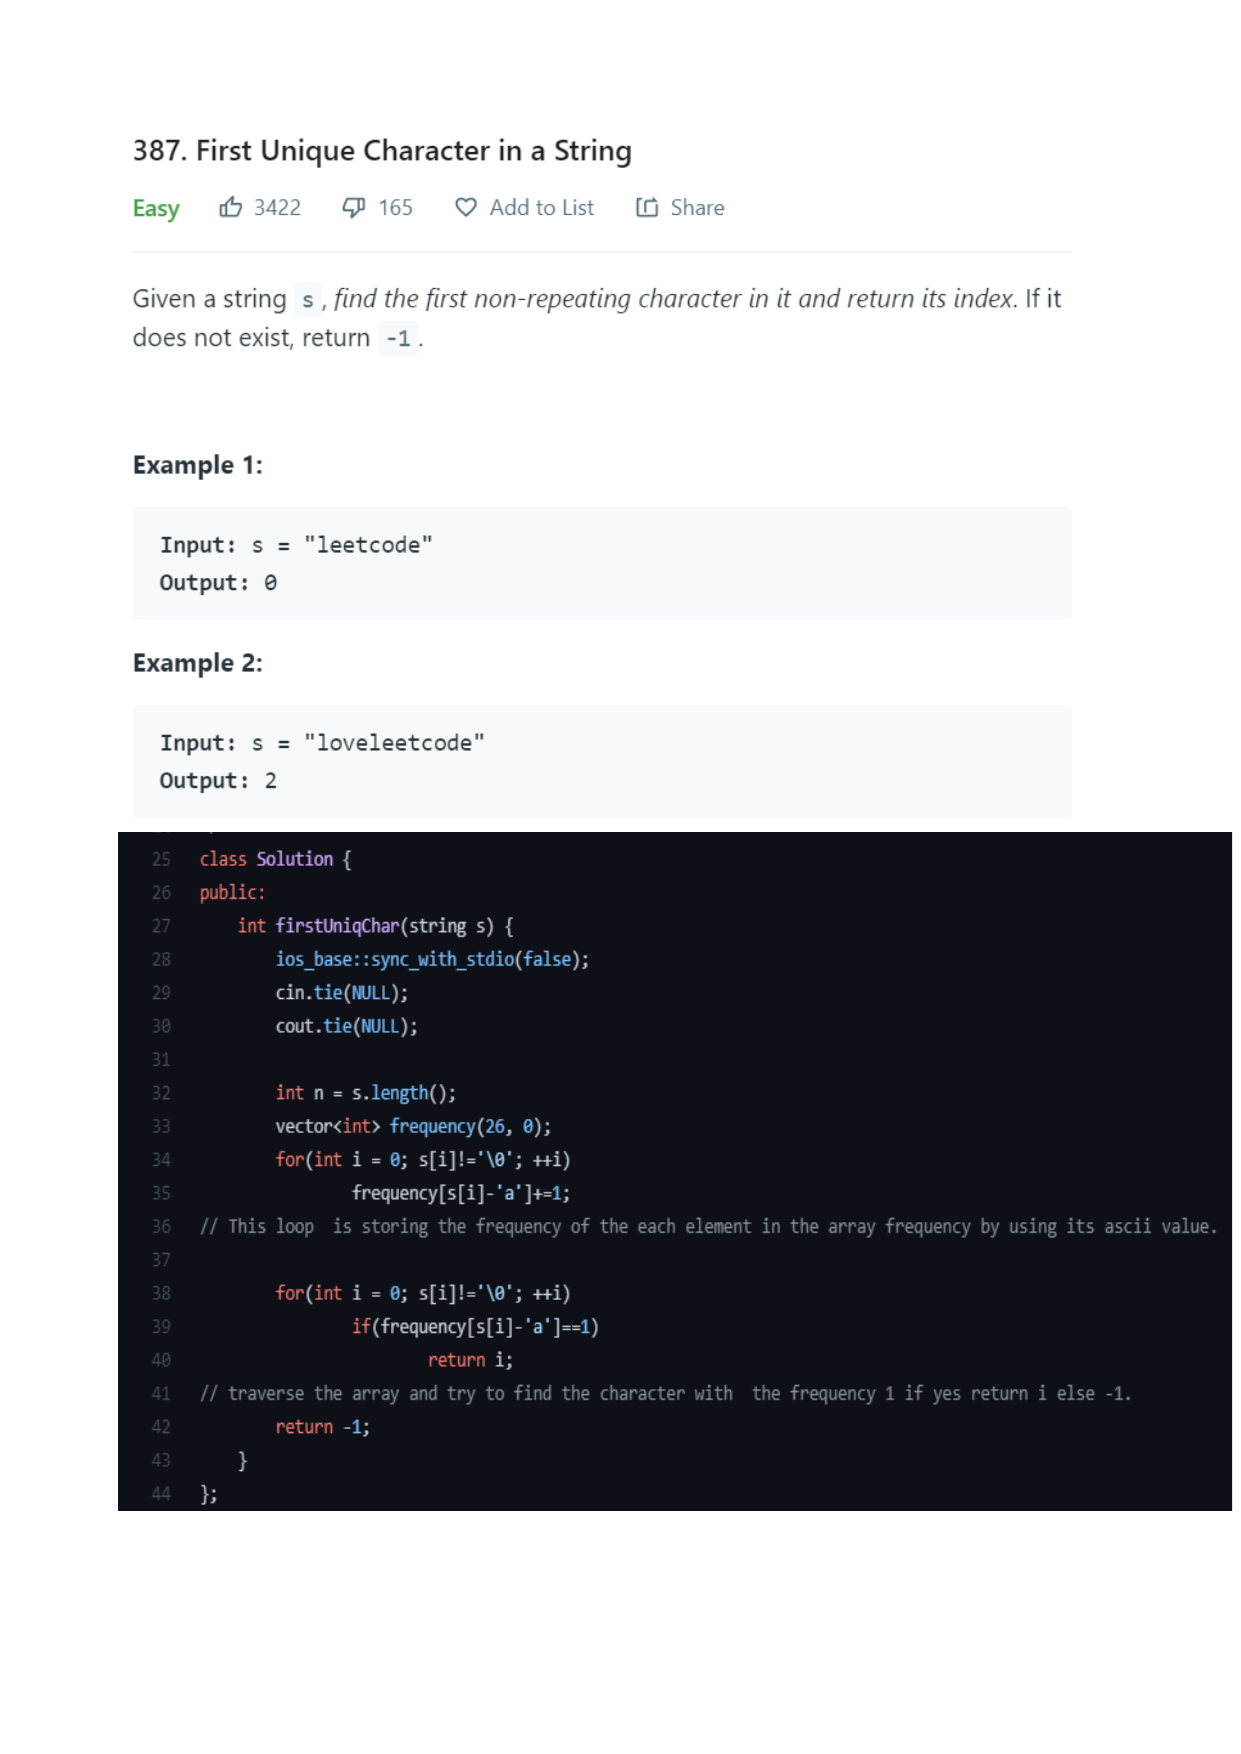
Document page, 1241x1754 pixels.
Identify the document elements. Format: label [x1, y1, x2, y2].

picture [118, 118, 1233, 1511]
